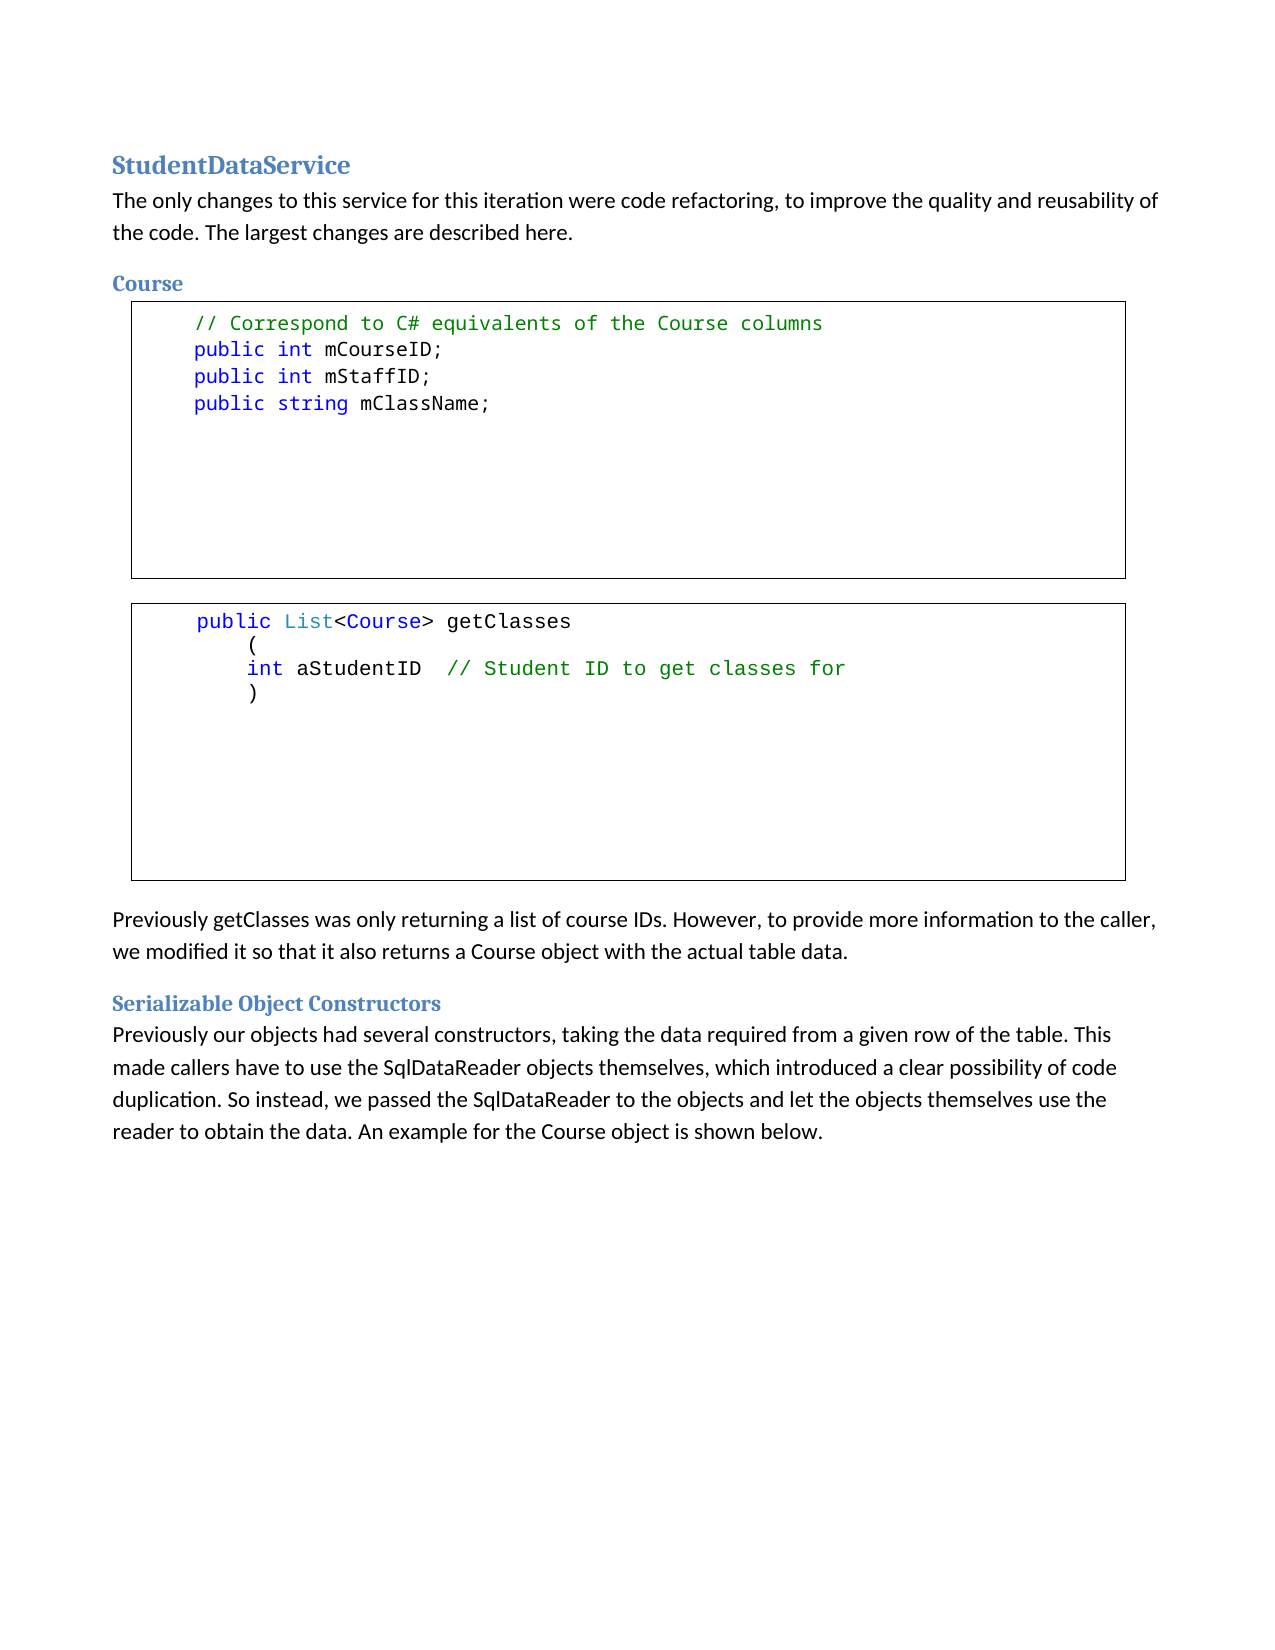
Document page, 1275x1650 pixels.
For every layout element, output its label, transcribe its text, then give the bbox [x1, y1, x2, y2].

subtitle Serializable Object Constructors [112, 990, 1162, 1017]
subtitle Course [112, 271, 1162, 297]
subtitle StudentDataService [112, 150, 1162, 181]
text Previously our objects had several constructors, taking the data required from a given row of the table. This made callers have to use the SqlDataReader objects themselves, which introduced a clear possibility of code duplication. So instead, we passed the SqlDataReader to the objects and let the objects themselves use the reader to obtain the data. An example for the Course object is shown below. [112, 1021, 1162, 1145]
text Previously getClasses was only returning a list of course IDs. However, to provide more information to the caller, we modified it so that it also returns a Course object with the actual table data. [112, 905, 1162, 965]
text The only changes to this service for this iteration were code refactoring, to improve the quality and reusability of the code. The largest changes are described here. [112, 186, 1162, 246]
